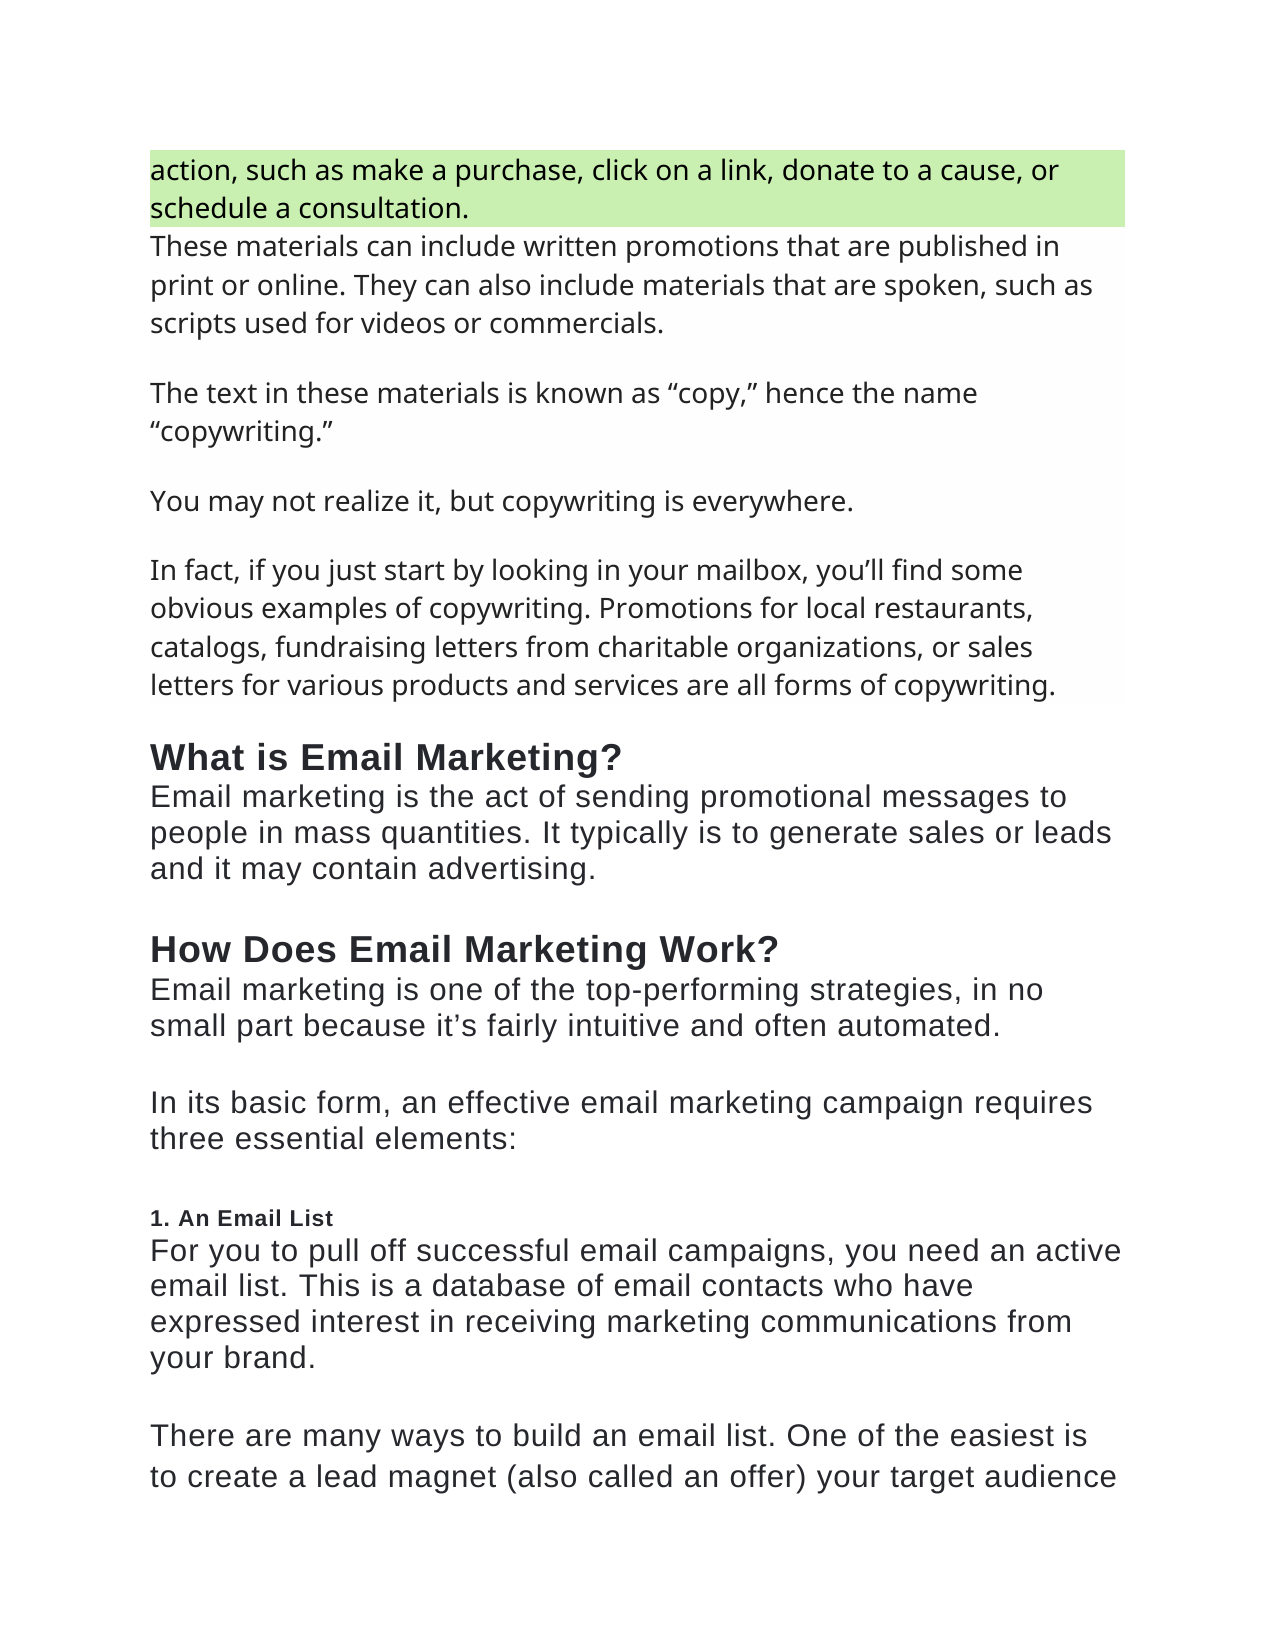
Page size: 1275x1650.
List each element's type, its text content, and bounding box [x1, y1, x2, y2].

text Email marketing is the act of sending promotional messages to people in mass quantities. It typically is to generate sales or leads and it may contain advertising. [150, 778, 1125, 886]
text These materials can include written promotions that are published in print or online. They can also include materials that are spoken, such as scripts used for videos or commercials. [150, 227, 1125, 342]
text The text in these materials is known as “copy,” hence the name “copywriting.” [150, 373, 1125, 449]
text For you to pull off successful email campaigns, you need an active email list. This is a database of email contacts who have expressed interest in receiving marketing communications from your brand. [150, 1232, 1125, 1375]
subtitle 1. An Email List [150, 1198, 1125, 1232]
subtitle What is Email Marketing? [150, 735, 1125, 778]
text Email marketing is one of the top-performing strategies, in no small part because it’s fairly intuitive and often automated. [150, 971, 1125, 1043]
text You may not realize it, but copywriting is everywhere. [150, 481, 1125, 519]
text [150, 1417, 1125, 1494]
text In fact, if you just start by looking in your mailbox, you’ll find some obvious examples of copywriting. Promotions for local restaurants, catalogs, fundraising letters from charitable organizations, or sales letters for various products and services are all forms of copywriting. [150, 550, 1125, 704]
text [150, 150, 1125, 227]
subtitle How Does Email Marketing Work? [150, 928, 1125, 971]
text In its basic form, an effective email marketing campaign requires three essential elements: [150, 1084, 1125, 1156]
